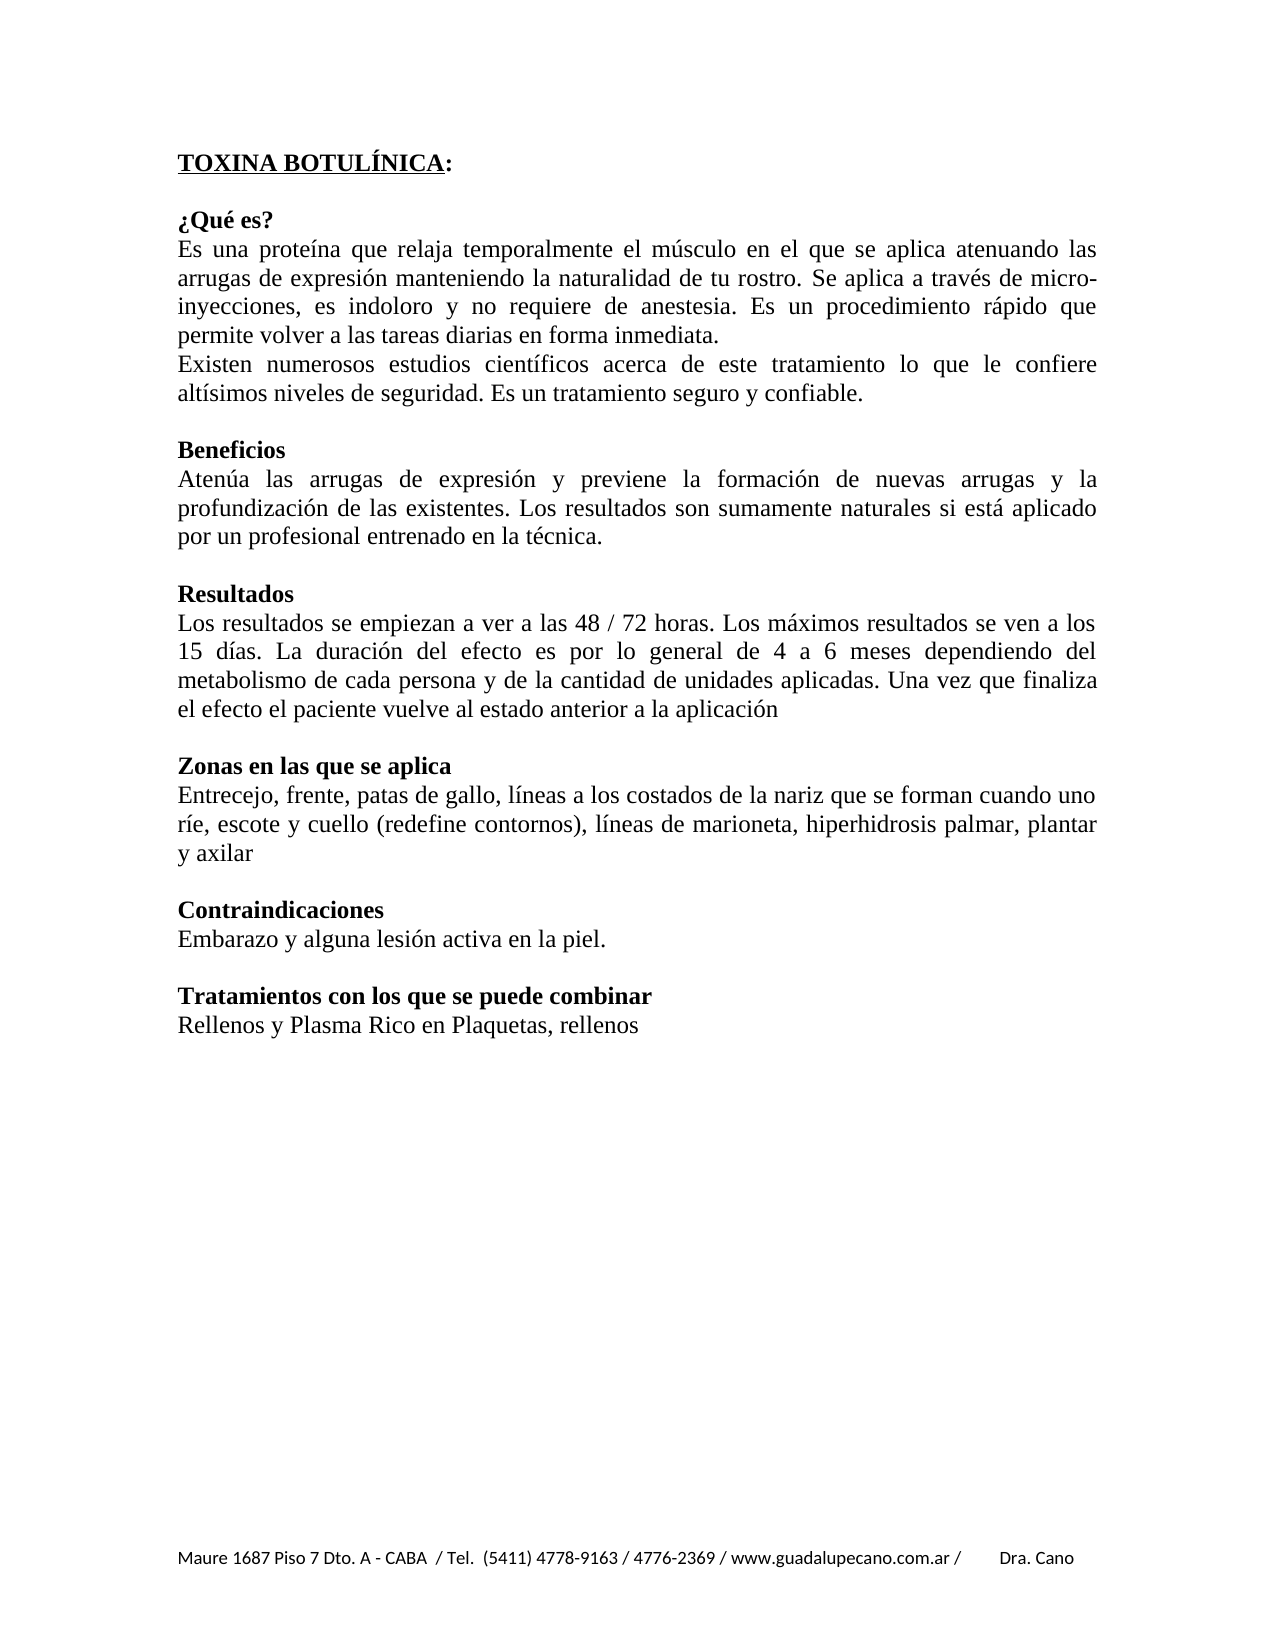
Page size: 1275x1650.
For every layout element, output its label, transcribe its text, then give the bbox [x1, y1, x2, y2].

text Tratamientos con los que se puede combinar [177, 981, 1098, 1010]
text Zonas en las que se aplica [177, 751, 1098, 780]
text TOXINA BOTULÍNICA: [177, 148, 1098, 176]
text Embarazo y alguna lesión activa en la piel. [177, 924, 1098, 953]
text Atenúa las arrugas de expresión y previene la formación de nuevas arrugas y la profundización de las existentes. Los resultados son sumamente naturales si está aplicado por un profesional entrenado en la técnica. [177, 464, 1098, 550]
text Entrecejo, frente, patas de gallo, líneas a los costados de la nariz que se forman cuando uno ríe, escote y cuello (redefine contornos), líneas de marioneta, hiperhidrosis palmar, plantar y axilar [177, 780, 1098, 866]
text ¿Qué es? [177, 205, 1098, 234]
text Contraindicaciones [177, 895, 1098, 924]
text Resultados [177, 579, 1098, 608]
text Es una proteína que relaja temporalmente el músculo en el que se aplica atenuando las arrugas de expresión manteniendo la naturalidad de tu rostro. Se aplica a través de micro-inyecciones, es indoloro y no requiere de anestesia. Es un procedimiento rápido que permite volver a las tareas diarias en forma inmediata. [177, 234, 1098, 349]
text Los resultados se empiezan a ver a las 48 / 72 horas. Los máximos resultados se ven a los 15 días. La duración del efecto es por lo general de 4 a 6 meses dependiendo del metabolismo de cada persona y de la cantidad de unidades aplicadas. Una vez que finaliza el efecto el paciente vuelve al estado anterior a la aplicación [177, 608, 1098, 723]
text Existen numerosos estudios científicos acerca de este tratamiento lo que le confiere altísimos niveles de seguridad. Es un tratamiento seguro y confiable. [177, 349, 1098, 406]
text Rellenos y Plasma Rico en Plaquetas, rellenos [177, 1010, 1098, 1039]
text Beneficios [177, 435, 1098, 464]
